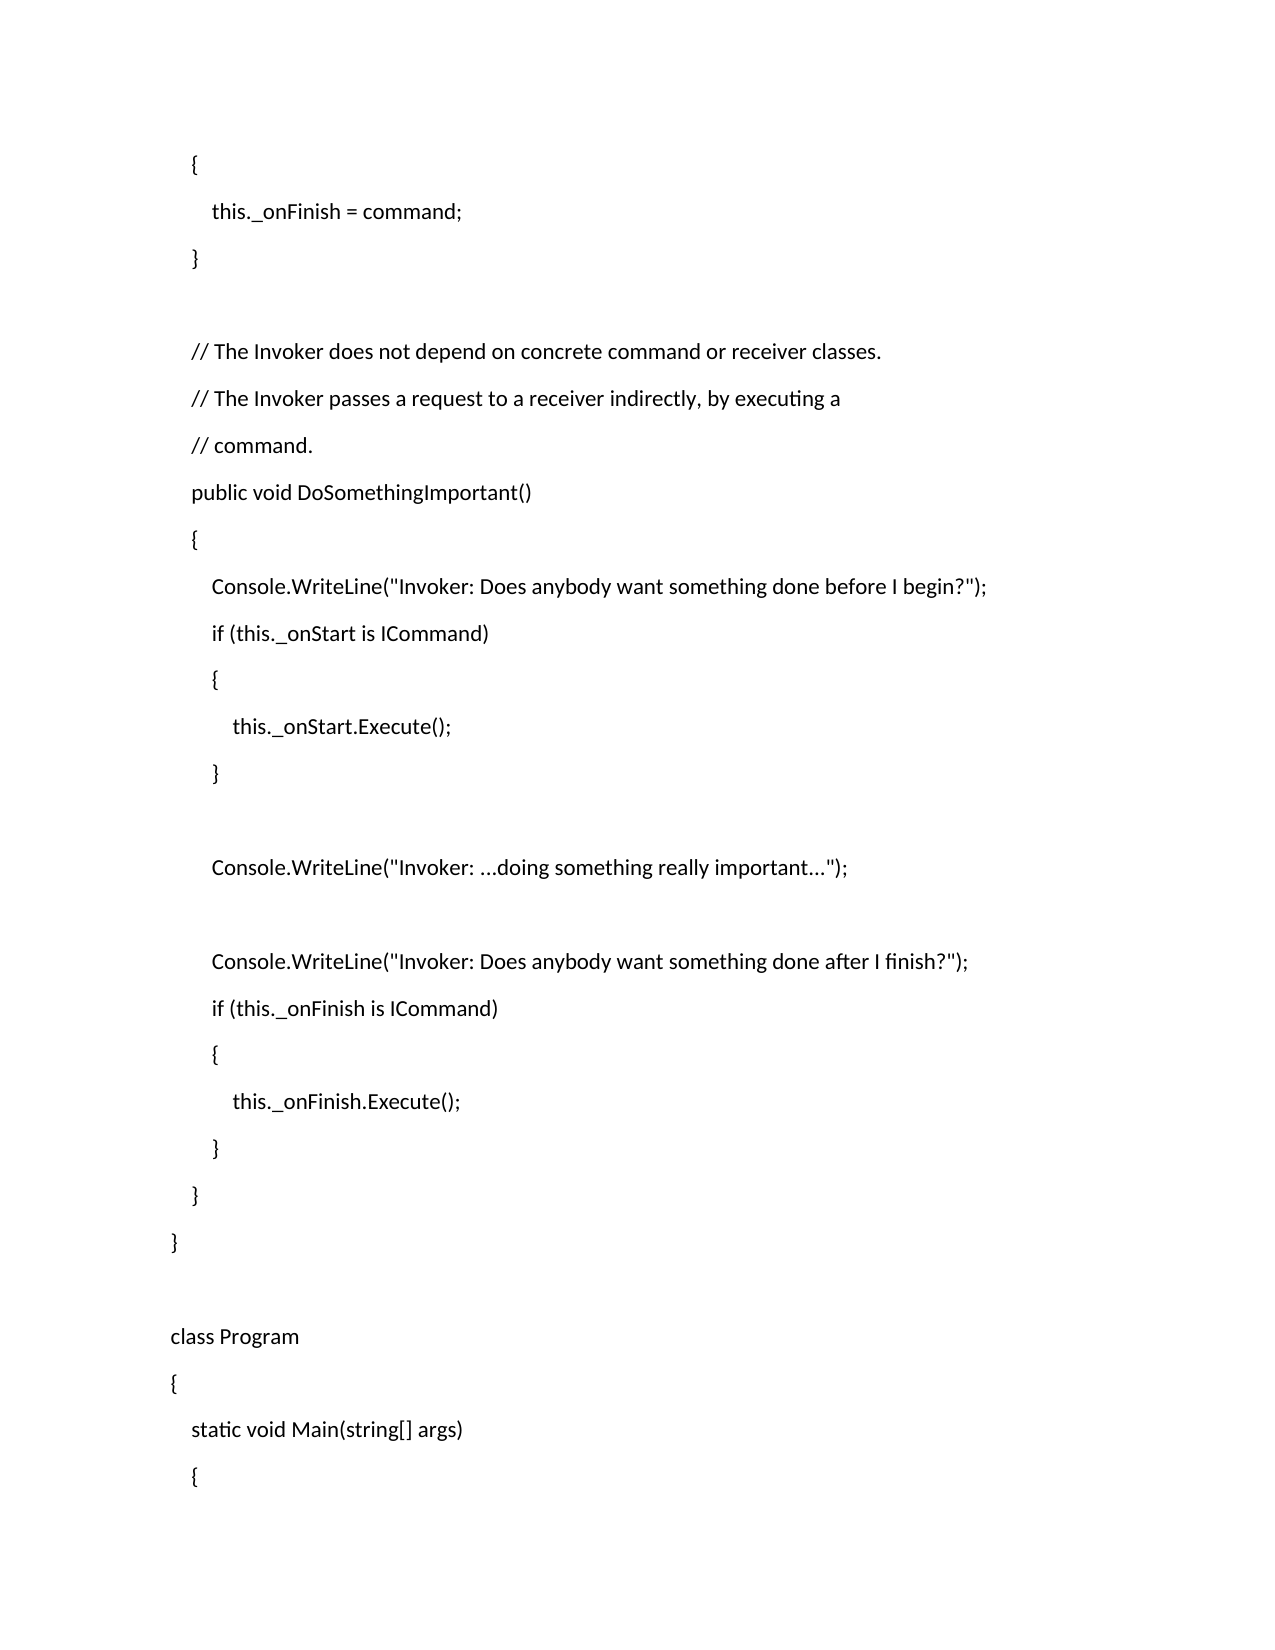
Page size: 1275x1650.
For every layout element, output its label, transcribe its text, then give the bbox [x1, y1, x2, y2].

text public void DoSomethingImportant() [150, 478, 1125, 506]
text } [150, 1134, 1125, 1162]
text Console.WriteLine("Invoker: ...doing something really important..."); [150, 853, 1125, 881]
text { [150, 1369, 1125, 1397]
text } [150, 759, 1125, 787]
text // The Invoker passes a request to a receiver indirectly, by executing a [150, 384, 1125, 412]
text } [150, 244, 1125, 272]
text this._onFinish.Execute(); [150, 1087, 1125, 1116]
text this._onStart.Execute(); [150, 712, 1125, 741]
text // command. [150, 431, 1125, 459]
text { [150, 1462, 1125, 1491]
text { [150, 666, 1125, 694]
text // The Invoker does not depend on concrete command or receiver classes. [150, 337, 1125, 366]
text } [150, 1228, 1125, 1256]
text this._onFinish = command; [150, 197, 1125, 225]
text if (this._onFinish is ICommand) [150, 994, 1125, 1022]
text class Program [150, 1322, 1125, 1350]
text static void Main(string[] args) [150, 1416, 1125, 1444]
text } [150, 1181, 1125, 1209]
text Console.WriteLine("Invoker: Does anybody want something done after I finish?"); [150, 947, 1125, 975]
text { [150, 150, 1125, 178]
text { [150, 525, 1125, 553]
text Console.WriteLine("Invoker: Does anybody want something done before I begin?"); [150, 572, 1125, 600]
text if (this._onStart is ICommand) [150, 619, 1125, 647]
text { [150, 1041, 1125, 1069]
